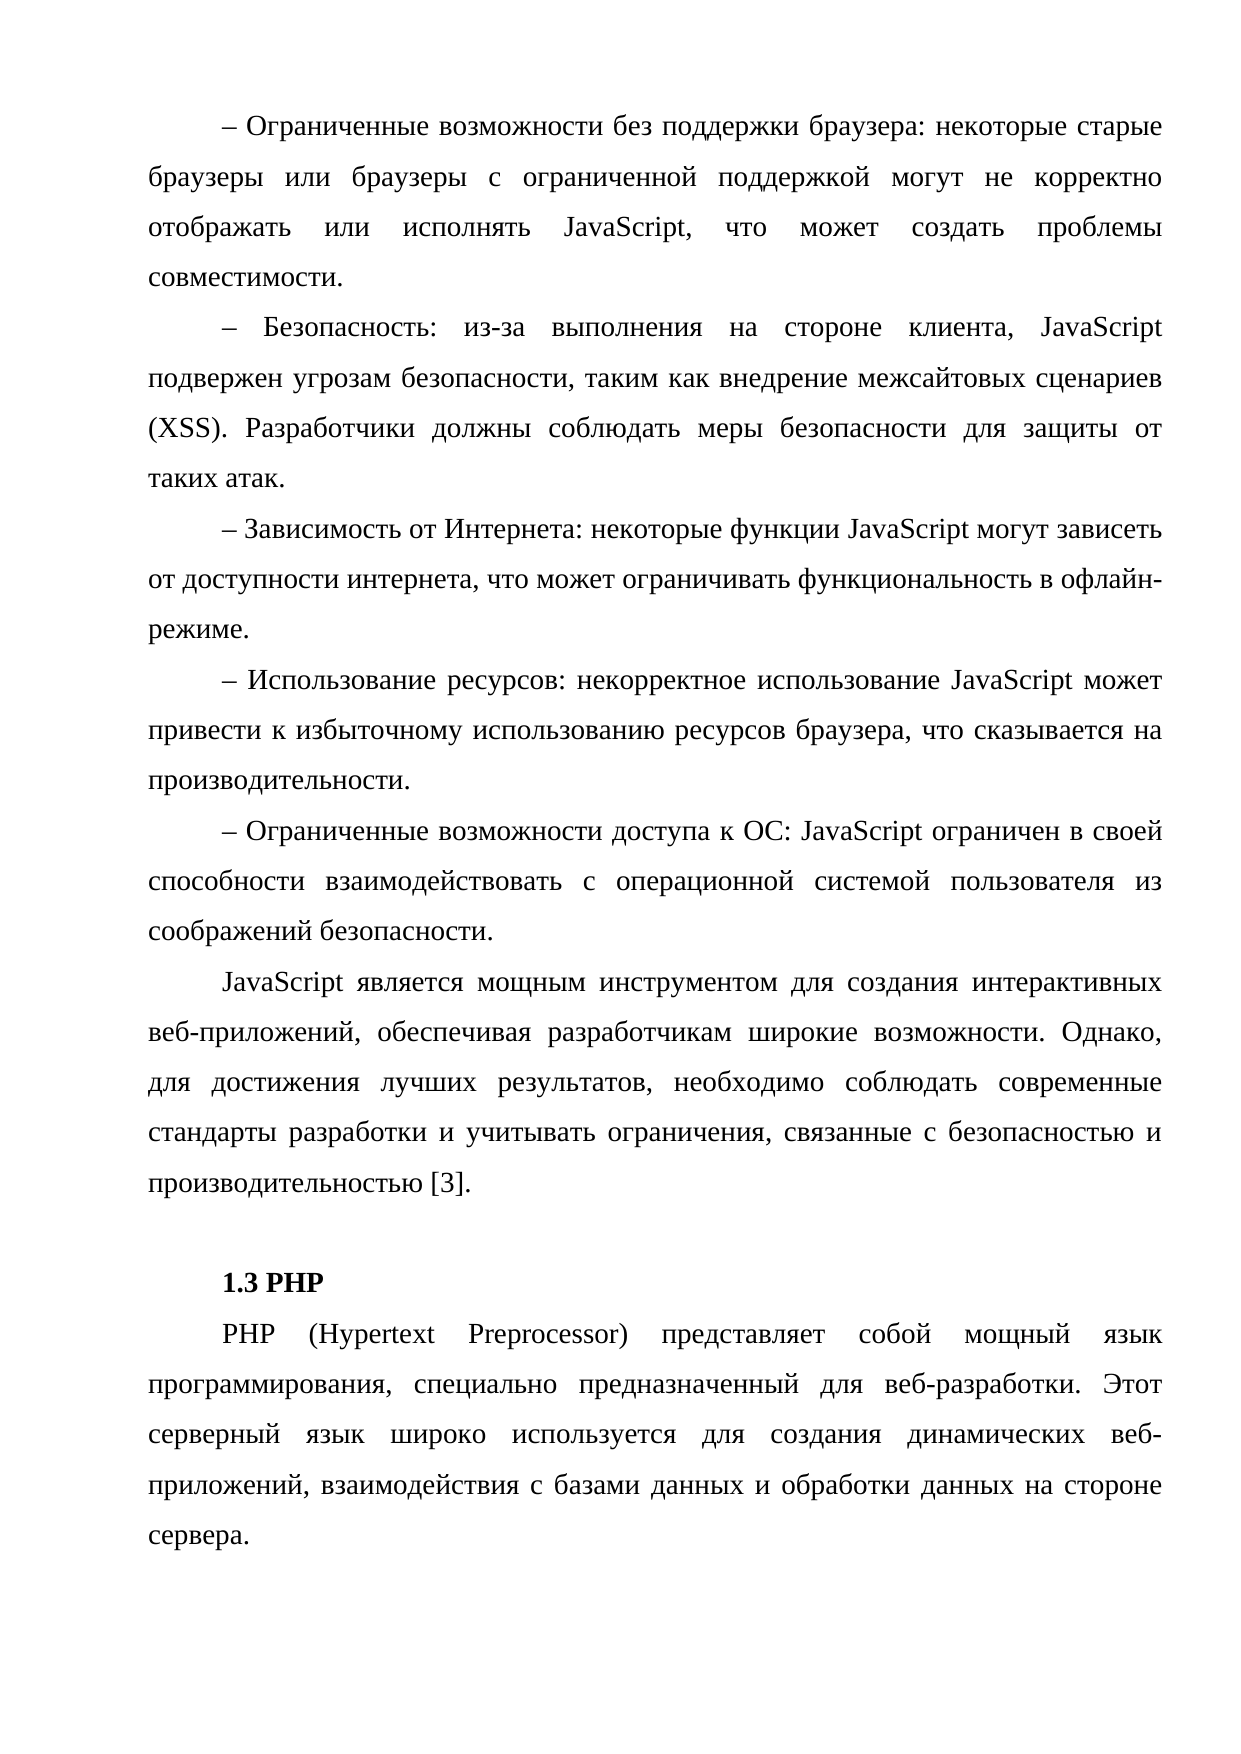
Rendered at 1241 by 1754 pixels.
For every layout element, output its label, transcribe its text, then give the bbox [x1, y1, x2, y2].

text JavaScript является мощным инструментом для создания интерактивных веб-приложений, обеспечивая разработчикам широкие возможности. Однако, для достижения лучших результатов, необходимо соблюдать современные стандарты разработки и учитывать ограничения, связанные с безопасностью и производительностью [3]. [148, 964, 1163, 1198]
text – Безопасность: из-за выполнения на стороне клиента, JavaScript подвержен угрозам безопасности, таким как внедрение межсайтовых сценариев (XSS). Разработчики должны соблюдать меры безопасности для защиты от таких атак. [148, 309, 1163, 494]
subtitle 1.3 PHP [148, 1266, 1163, 1299]
text – Ограниченные возможности без поддержки браузера: некоторые старые браузеры или браузеры с ограниченной поддержкой могут не корректно отображать или исполнять JavaScript, что может создать проблемы совместимости. [148, 108, 1163, 293]
text – Зависимость от Интернета: некоторые функции JavaScript могут зависеть от доступности интернета, что может ограничивать функциональность в офлайн-режиме. [148, 511, 1163, 645]
text – Использование ресурсов: некорректное использование JavaScript может привести к избыточному использованию ресурсов браузера, что сказывается на производительности. [148, 662, 1163, 796]
text PHP (Hypertext Preprocessor) представляет собой мощный язык программирования, специально предназначенный для веб-разработки. Этот серверный язык широко используется для создания динамических веб-приложений, взаимодействия с базами данных и обработки данных на стороне сервера. [148, 1316, 1163, 1551]
text – Ограниченные возможности доступа к ОС: JavaScript ограничен в своей способности взаимодействовать с операционной системой пользователя из соображений безопасности. [148, 813, 1163, 947]
